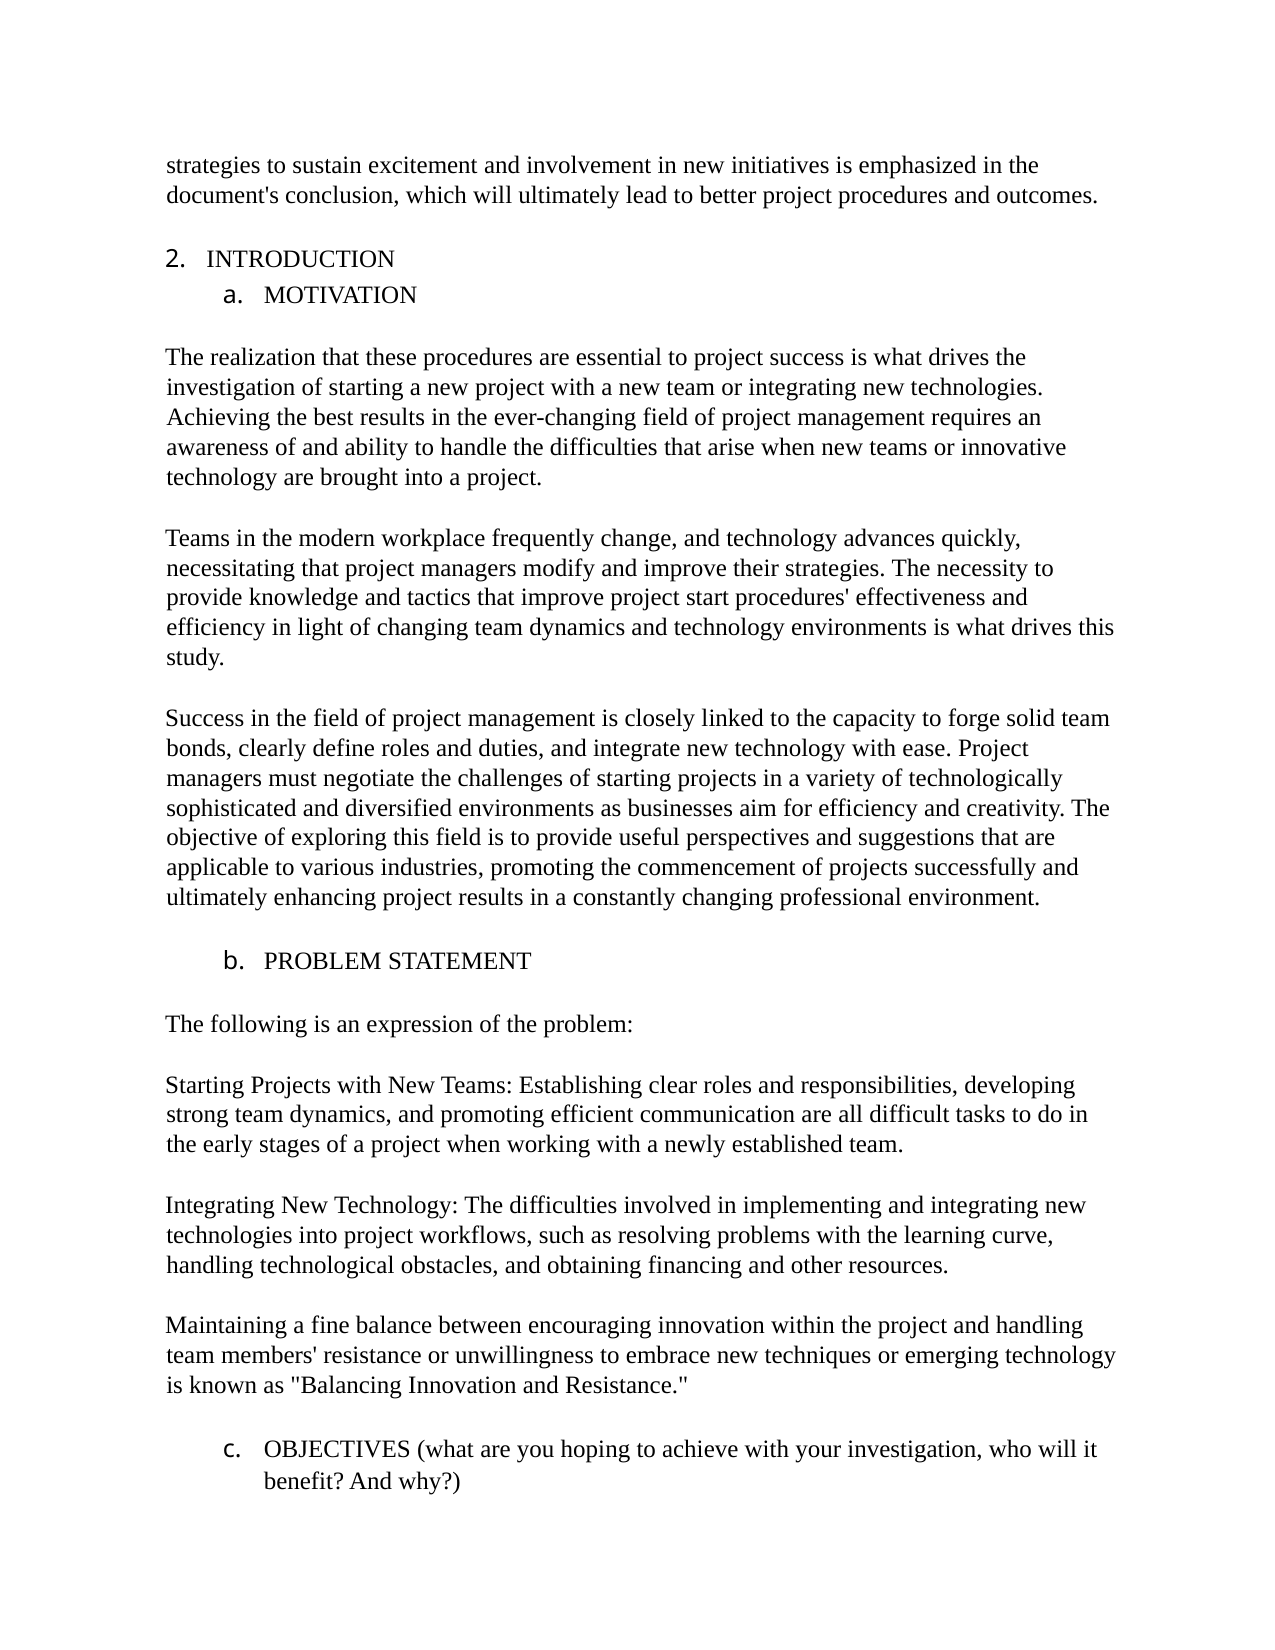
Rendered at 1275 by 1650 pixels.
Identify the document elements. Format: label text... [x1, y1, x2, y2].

text Teams in the modern workplace frequently change, and technology advances quickly, necessitating that project managers modify and improve their strategies. The necessity to provide knowledge and tactics that improve project start procedures' effectiveness and efficiency in light of changing team dynamics and technology environments is what drives this study. [165, 523, 1125, 671]
text Maintaining a fine balance between encouraging innovation within the project and handling team members' resistance or unwillingness to embrace new techniques or emerging technology is known as "Balancing Innovation and Resistance." [165, 1311, 1125, 1399]
list INTRODUCTION [165, 241, 1125, 274]
text The realization that these procedures are essential to project success is what drives the investigation of starting a new project with a new team or integrating new technologies. Achieving the best results in the ever-changing field of project management requires an awareness of and ability to handle the difficulties that arise when new teams or innovative technology are brought into a project. [165, 342, 1125, 491]
list PROBLEM STATEMENT [223, 943, 1125, 977]
list MOTIVATION [223, 276, 1125, 310]
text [165, 150, 1125, 209]
list OBJECTIVES (what are you hoping to achieve with your investigation, who will it benefit? And why?) [223, 1431, 1125, 1495]
text Integrating New Technology: The difficulties involved in implementing and integrating new technologies into project workflows, such as resolving problems with the learning curve, handling technological obstacles, and obtaining financing and other resources. [165, 1190, 1125, 1279]
text The following is an expression of the problem: [165, 1009, 1125, 1038]
text Starting Projects with New Teams: Establishing clear roles and responsibilities, developing strong team dynamics, and promoting efficient communication are all difficult tasks to do in the early stages of a project when working with a newly established team. [165, 1070, 1125, 1158]
text Success in the field of project management is closely linked to the capacity to forge solid team bonds, clearly define roles and duties, and integrate new technology with ease. Project managers must negotiate the challenges of starting projects in a variety of technologically sophisticated and diversified environments as businesses aim for efficiency and creativity. The objective of exploring this field is to provide useful perspectives and suggestions that are applicable to various industries, promoting the commencement of projects successfully and ultimately enhancing project results in a constantly changing professional environment. [165, 703, 1125, 911]
